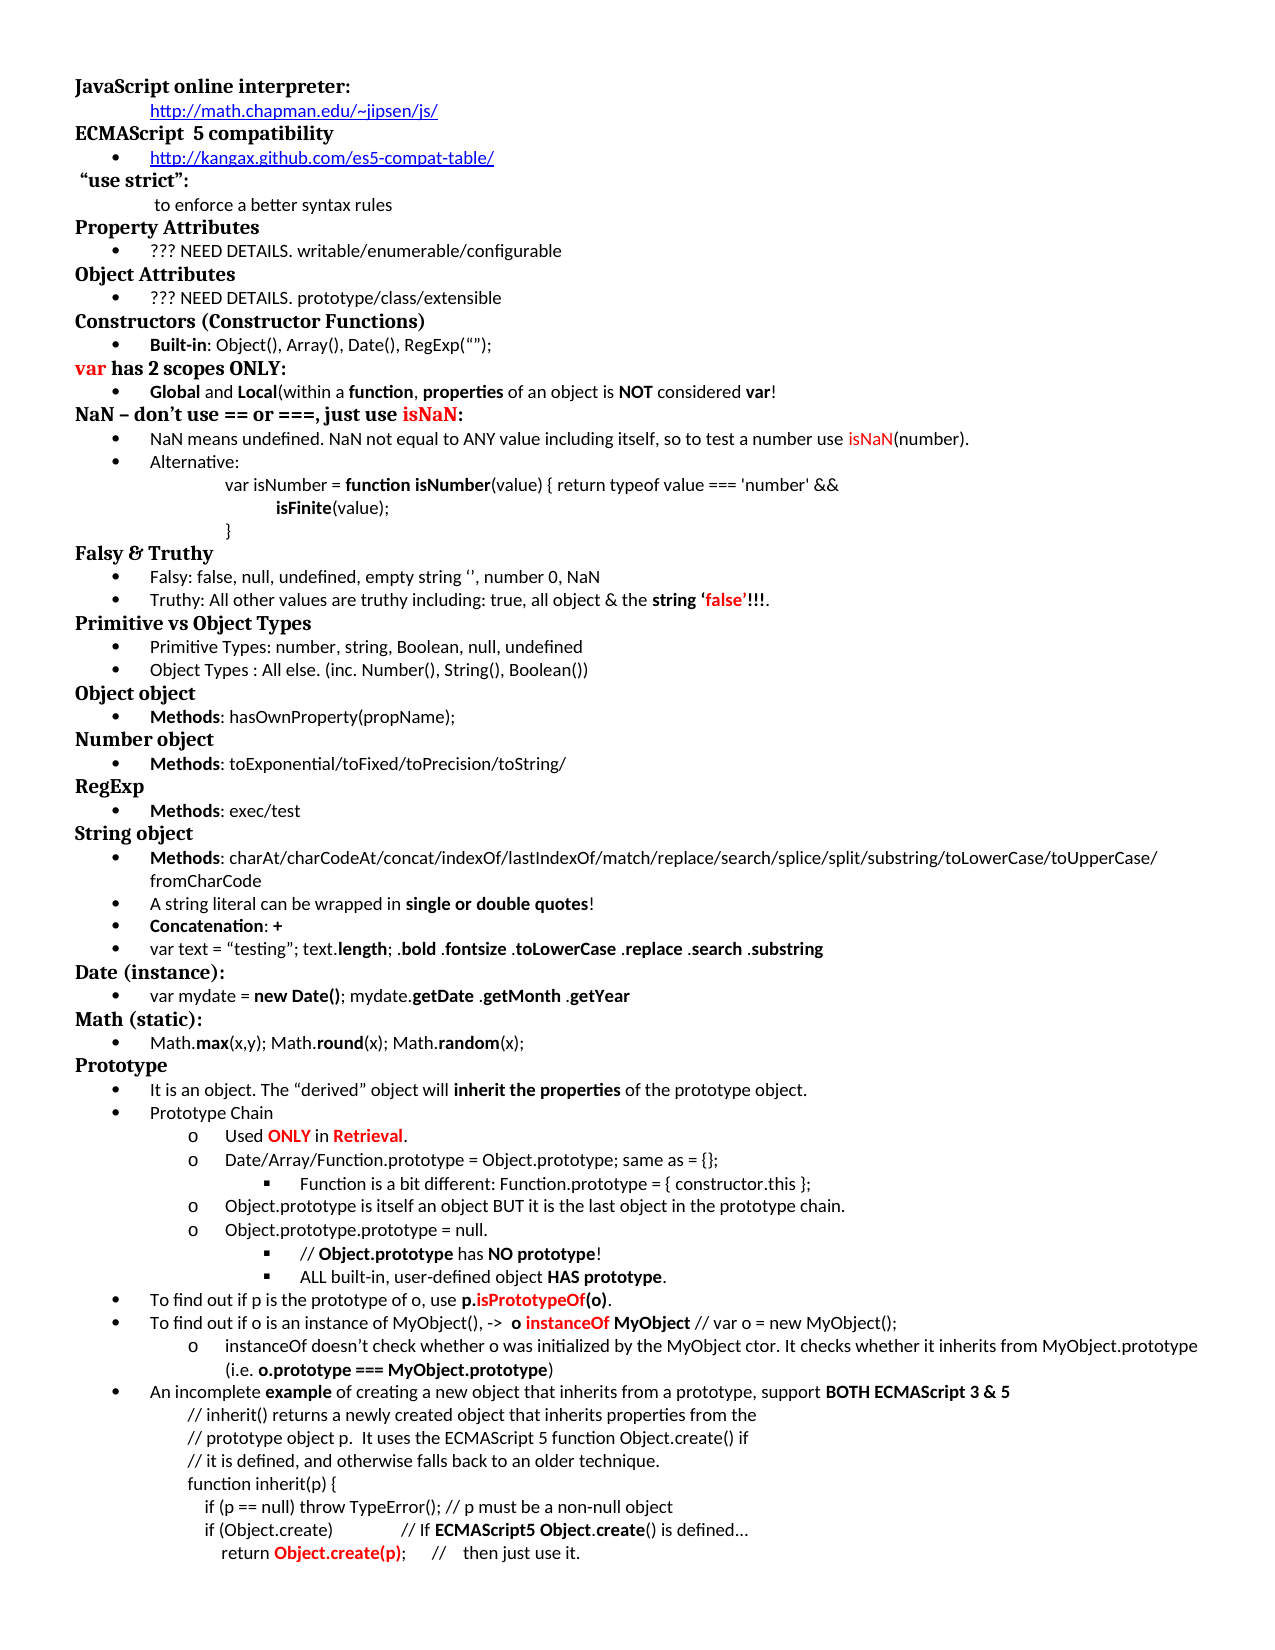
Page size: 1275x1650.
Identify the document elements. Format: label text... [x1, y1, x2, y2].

text isFinite(value); [225, 496, 1200, 519]
list instanceOf doesn’t check whether o was initialized by the MyObject ctor. It checks whether it inherits from MyObject.prototype (i.e. o.prototype === MyObject.prototype) [187, 1334, 1200, 1381]
list Function is a bit different: Function.prototype = { constructor.this }; [262, 1172, 1200, 1194]
list ??? NEED DETAILS. writable/enumerable/configurable [112, 239, 1200, 262]
text Number object [75, 728, 1200, 752]
text RegExp [75, 775, 1200, 799]
text // inherit() returns a newly created object that inherits properties from the [187, 1404, 1200, 1427]
list Concatenation: + [112, 914, 1200, 937]
list Math.max(x,y); Math.round(x); Math.random(x); [112, 1031, 1200, 1054]
text http://math.chapman.edu/~jipsen/js/ [75, 99, 1200, 122]
text function inherit(p) { [187, 1472, 1200, 1495]
list Date/Array/Function.prototype = Object.prototype; same as = {}; [187, 1148, 1200, 1172]
text String object [75, 822, 1200, 846]
text ECMAScript 5 compatibility [75, 122, 1200, 146]
text if (p == null) throw TypeError(); // p must be a non-null object [187, 1495, 1200, 1518]
list Global and Local(within a function, properties of an object is NOT considered var! [112, 380, 1200, 403]
list Object.prototype is itself an object BUT it is the last object in the prototype chain. [187, 1194, 1200, 1218]
text Date (instance): [75, 960, 1200, 984]
list It is an object. The “derived” object will inherit the properties of the prototype object. [112, 1078, 1200, 1101]
text “use strict”: [75, 169, 1200, 193]
text // prototype object p. It uses the ECMAScript 5 function Object.create() if [187, 1427, 1200, 1449]
text Falsy & Truthy [75, 542, 1200, 566]
list ALL built-in, user-defined object HAS prototype. [262, 1265, 1200, 1288]
text } [225, 519, 1200, 542]
text var has 2 scopes ONLY: [75, 356, 1200, 380]
list Object Types : All else. (inc. Number(), String(), Boolean()) [112, 658, 1200, 681]
list Methods: toExponential/toFixed/toPrecision/toString/ [112, 752, 1200, 775]
list NaN means undefined. NaN not equal to ANY value including itself, so to test a number use isNaN(number). [112, 427, 1200, 450]
text if (Object.create) // If ECMAScript5 Object.create() is defined... [187, 1518, 1200, 1541]
text Constructors (Constructor Functions) [75, 309, 1200, 333]
text Object object [75, 681, 1200, 705]
list Prototype Chain [112, 1101, 1200, 1124]
list To find out if o is an instance of MyObject(), -> o instanceOf MyObject // var o = new MyObject(); [112, 1311, 1200, 1334]
list // Object.prototype has NO prototype! [262, 1242, 1200, 1265]
text return Object.create(p); // then just use it. [187, 1541, 1200, 1564]
list Methods: exec/test [112, 799, 1200, 822]
text JavaScript online interpreter: [75, 75, 1200, 99]
list An incomplete example of creating a new object that inherits from a prototype, support BOTH ECMAScript 3 & 5 [112, 1381, 1200, 1404]
list Primitive Types: number, string, Boolean, null, undefined [112, 635, 1200, 658]
list Methods: hasOwnProperty(propName); [112, 705, 1200, 728]
text // it is defined, and otherwise falls back to an older technique. [187, 1449, 1200, 1472]
list Falsy: false, null, undefined, empty string ‘’, number 0, NaN [112, 566, 1200, 588]
list http://kangax.github.com/es5-compat-table/ [112, 146, 1200, 169]
list Truthy: All other values are truthy including: true, all object & the string ‘false’!!!. [112, 588, 1200, 611]
list Alternative: [112, 450, 1200, 473]
list Object.prototype.prototype = null. [187, 1218, 1200, 1242]
list var text = “testing”; text.length; .bold .fontsize .toLowerCase .replace .search .substring [112, 937, 1200, 960]
text var isNumber = function isNumber(value) { return typeof value === 'number' && [225, 473, 1200, 496]
list Built-in: Object(), Array(), Date(), RegExp(“”); [112, 333, 1200, 356]
text Object Attributes [75, 262, 1200, 286]
list Methods: charAt/charCodeAt/concat/indexOf/lastIndexOf/match/replace/search/splice/split/substring/toLowerCase/toUpperCase/fromCharCode [112, 846, 1200, 892]
list A string literal can be wrapped in single or double quotes! [112, 892, 1200, 914]
text Primitive vs Object Types [75, 611, 1200, 635]
text to enforce a better syntax rules [75, 193, 1200, 216]
list Used ONLY in Retrieval. [187, 1124, 1200, 1148]
list var mydate = new Date(); mydate.getDate .getMonth .getYear [112, 984, 1200, 1007]
text Property Attributes [75, 216, 1200, 239]
list ??? NEED DETAILS. prototype/class/extensible [112, 286, 1200, 309]
text Math (static): [75, 1007, 1200, 1031]
list To find out if p is the prototype of o, use p.isPrototypeOf(o). [112, 1288, 1200, 1311]
text NaN – don’t use == or ===, just use isNaN: [75, 403, 1200, 427]
text Prototype [75, 1054, 1200, 1078]
